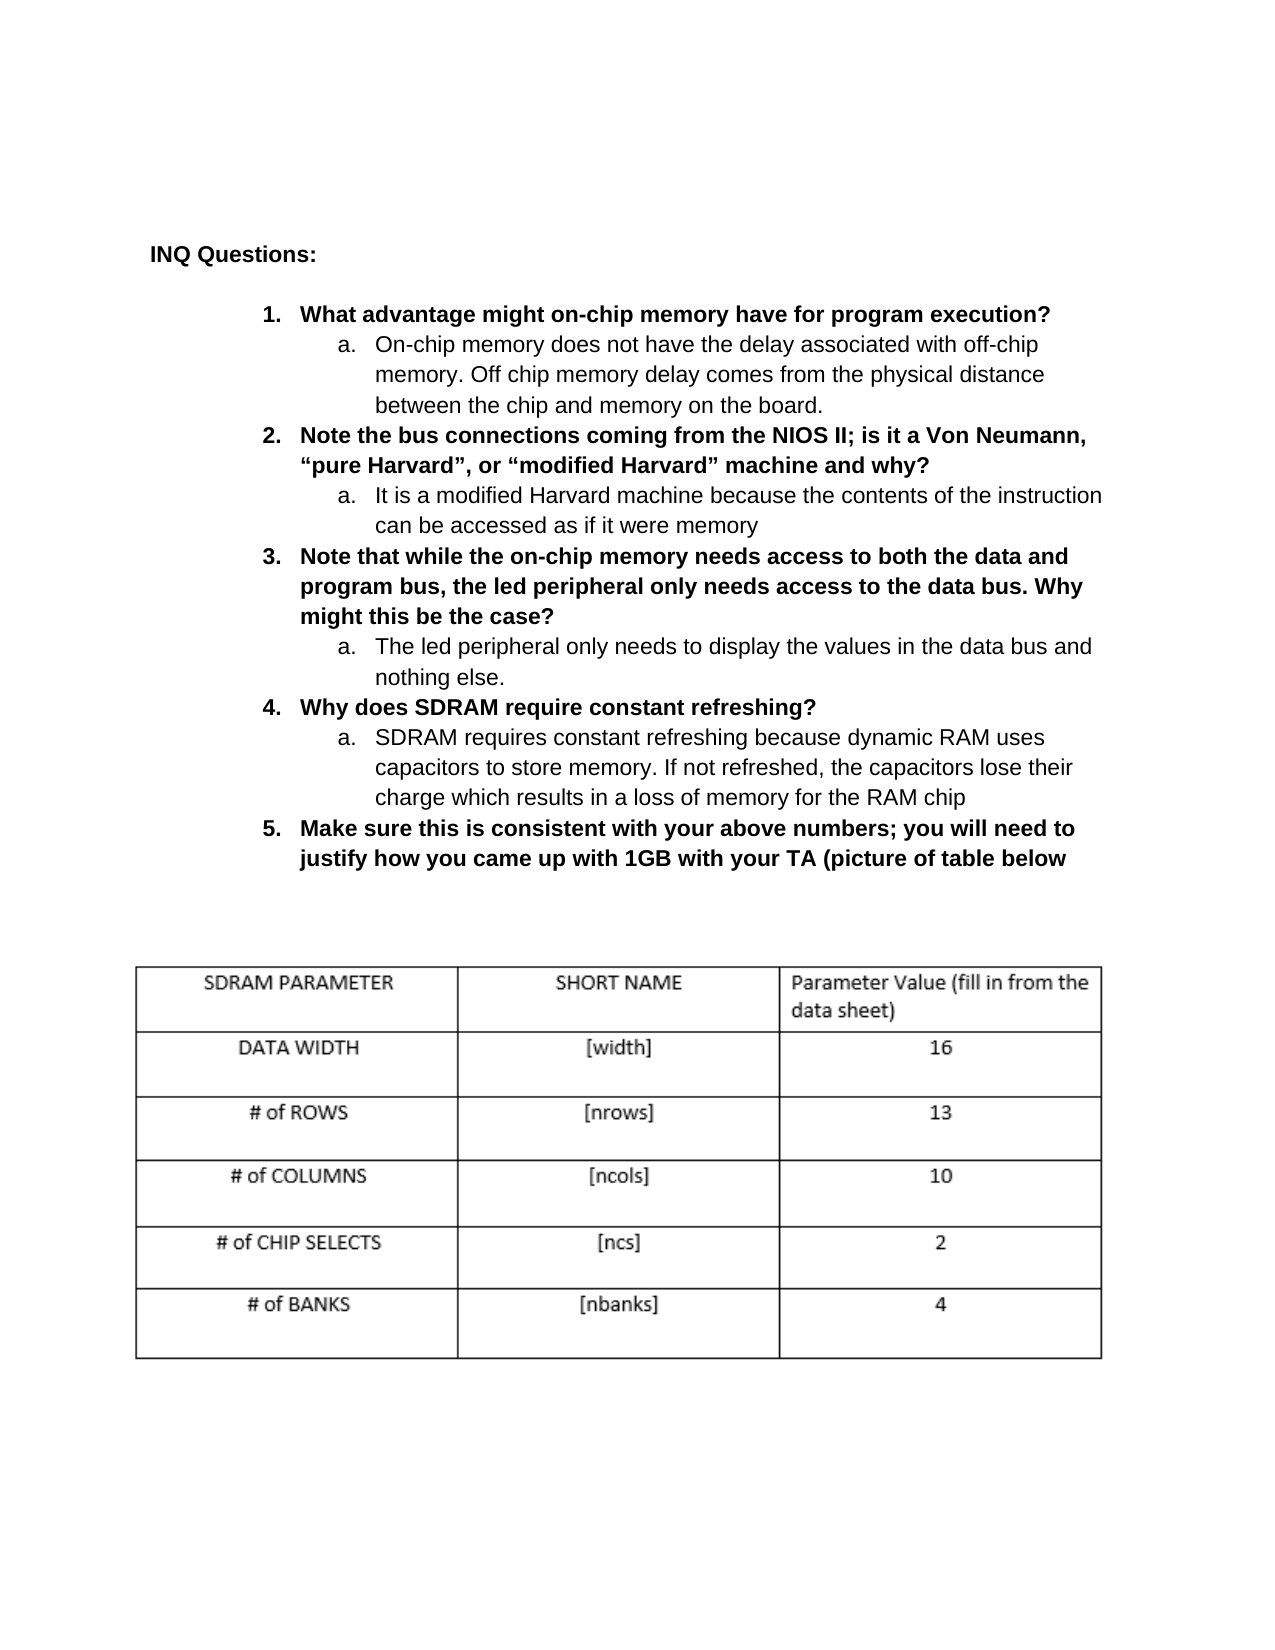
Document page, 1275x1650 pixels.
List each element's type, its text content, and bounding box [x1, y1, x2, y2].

list What advantage might on-chip memory have for program execution? [262, 301, 1125, 327]
text INQ Questions: [150, 241, 1125, 267]
list The led peripheral only needs to display the values in the data bus and nothing else. [337, 633, 1125, 690]
list It is a modified Harvard machine because the contents of the instruction can be accessed as if it were memory [337, 482, 1125, 539]
list SDRAM requires constant refreshing because dynamic RAM uses capacitors to store memory. If not refreshed, the capacitors lose their charge which results in a loss of memory for the RAM chip [337, 724, 1125, 811]
picture [131, 965, 1107, 1364]
list Why does SDRAM require constant refreshing? [262, 694, 1125, 720]
list Make sure this is consistent with your above numbers; you will need to justify how you came up with 1GB with your TA (picture of table below [262, 814, 1125, 871]
list On-chip memory does not have the delay associated with off-chip memory. Off chip memory delay comes from the physical distance between the chip and memory on the board. [337, 331, 1125, 418]
list Note the bus connections coming from the NIOS II; is it a Von Neumann, “pure Harvard”, or “modified Harvard” machine and why? [262, 422, 1125, 478]
list Note that while the on-chip memory needs access to both the data and program bus, the led peripheral only needs access to the data bus. Why might this be the case? [262, 543, 1125, 629]
